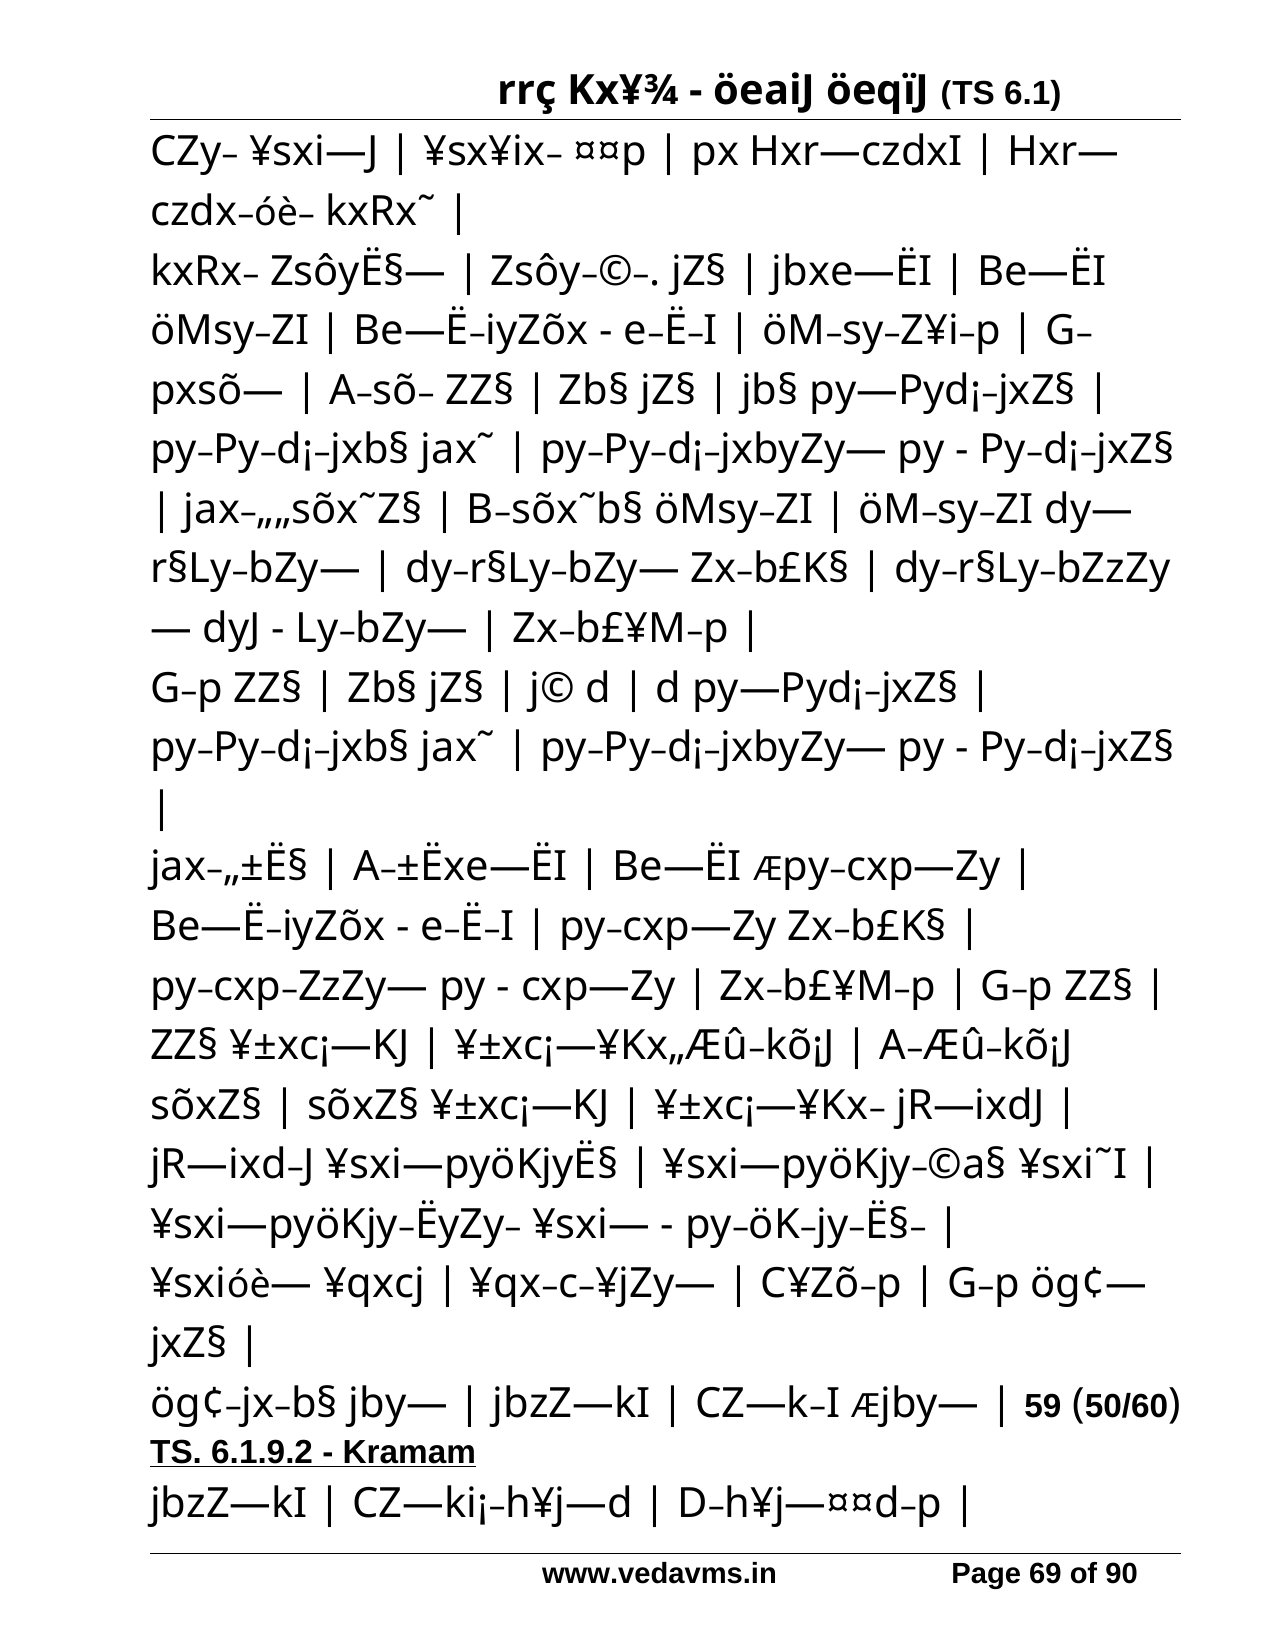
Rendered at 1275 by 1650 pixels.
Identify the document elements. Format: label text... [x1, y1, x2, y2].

text TS. 6.1.9.2 - Kramam [150, 1432, 1150, 1471]
text kxRx– ZsôyË§— | Zsôy–©–. jZ§ | jbxe—ËI | Be—ËI [150, 240, 1181, 297]
text jR—ixd–J ¥sxi—pyöKjyË§ | ¥sxi—pyöKjy–©a§ ¥sxi˜I | [150, 1134, 1181, 1191]
text Be—Ë–iyZõx - e–Ë–I | py–cxp—Zy Zx–b£K§ | [150, 896, 1181, 953]
text ög¢–jx–b§ jby— | jbzZ—kI | CZ—k–I Æjby— | 59 (50/60) [150, 1372, 1181, 1429]
text py–Py–d¡–jxb§ jax˜ | py–Py–d¡–jxbyZy— py - Py–d¡–jxZ§ | [150, 717, 1181, 833]
text ¥sxióè— ¥qxcj | ¥qx–c–¥jZy— | C¥Zõ–p | G–p ög¢—jxZ§ | [150, 1253, 1181, 1370]
text jax–„±Ë§ | A–±Ëxe—ËI | Be—ËI Æpy–cxp—Zy | [150, 836, 1181, 893]
text G–p ZZ§ | Zb§ jZ§ | j© d | d py—Pyd¡–jxZ§ | [150, 657, 1181, 714]
text ¥sxi—pyöKjy–ËyZy– ¥sxi— - py–öK–jy–Ë§– | [150, 1194, 1181, 1251]
text jbzZ—kI | CZ—ki¡–h¥j—d | D–h¥j—¤¤d–p | [150, 1472, 1181, 1529]
text öMsy–ZI | Be—Ë–iyZõx - e–Ë–I | öM–sy–Z¥i–p | G–pxsõ— | A–sõ– ZZ§ | Zb§ jZ§ | jb§ py—Pyd¡–jxZ§ | py–Py–d¡–jxb§ jax˜ | py–Py–d¡–jxbyZy— py - Py–d¡–jxZ§ | jax–„„sõx˜Z§ | B–sõx˜b§ öMsy–ZI | öM–sy–ZI dy—r§Ly–bZy— | dy–r§Ly–bZy— Zx–b£K§ | dy–r§Ly–bZzZy— dyJ - Ly–bZy— | Zx–b£¥M–p | [150, 300, 1181, 655]
text py–cxp–ZzZy— py - cxp—Zy | Zx–b£¥M–p | G–p ZZ§ | ZZ§ ¥±xc¡—KJ | ¥±xc¡—¥Kx„Æû–kõ¡J | A–Æû–kõ¡J sõxZ§ | sõxZ§ ¥±xc¡—KJ | ¥±xc¡—¥Kx– jR—ixdJ | [150, 955, 1181, 1131]
